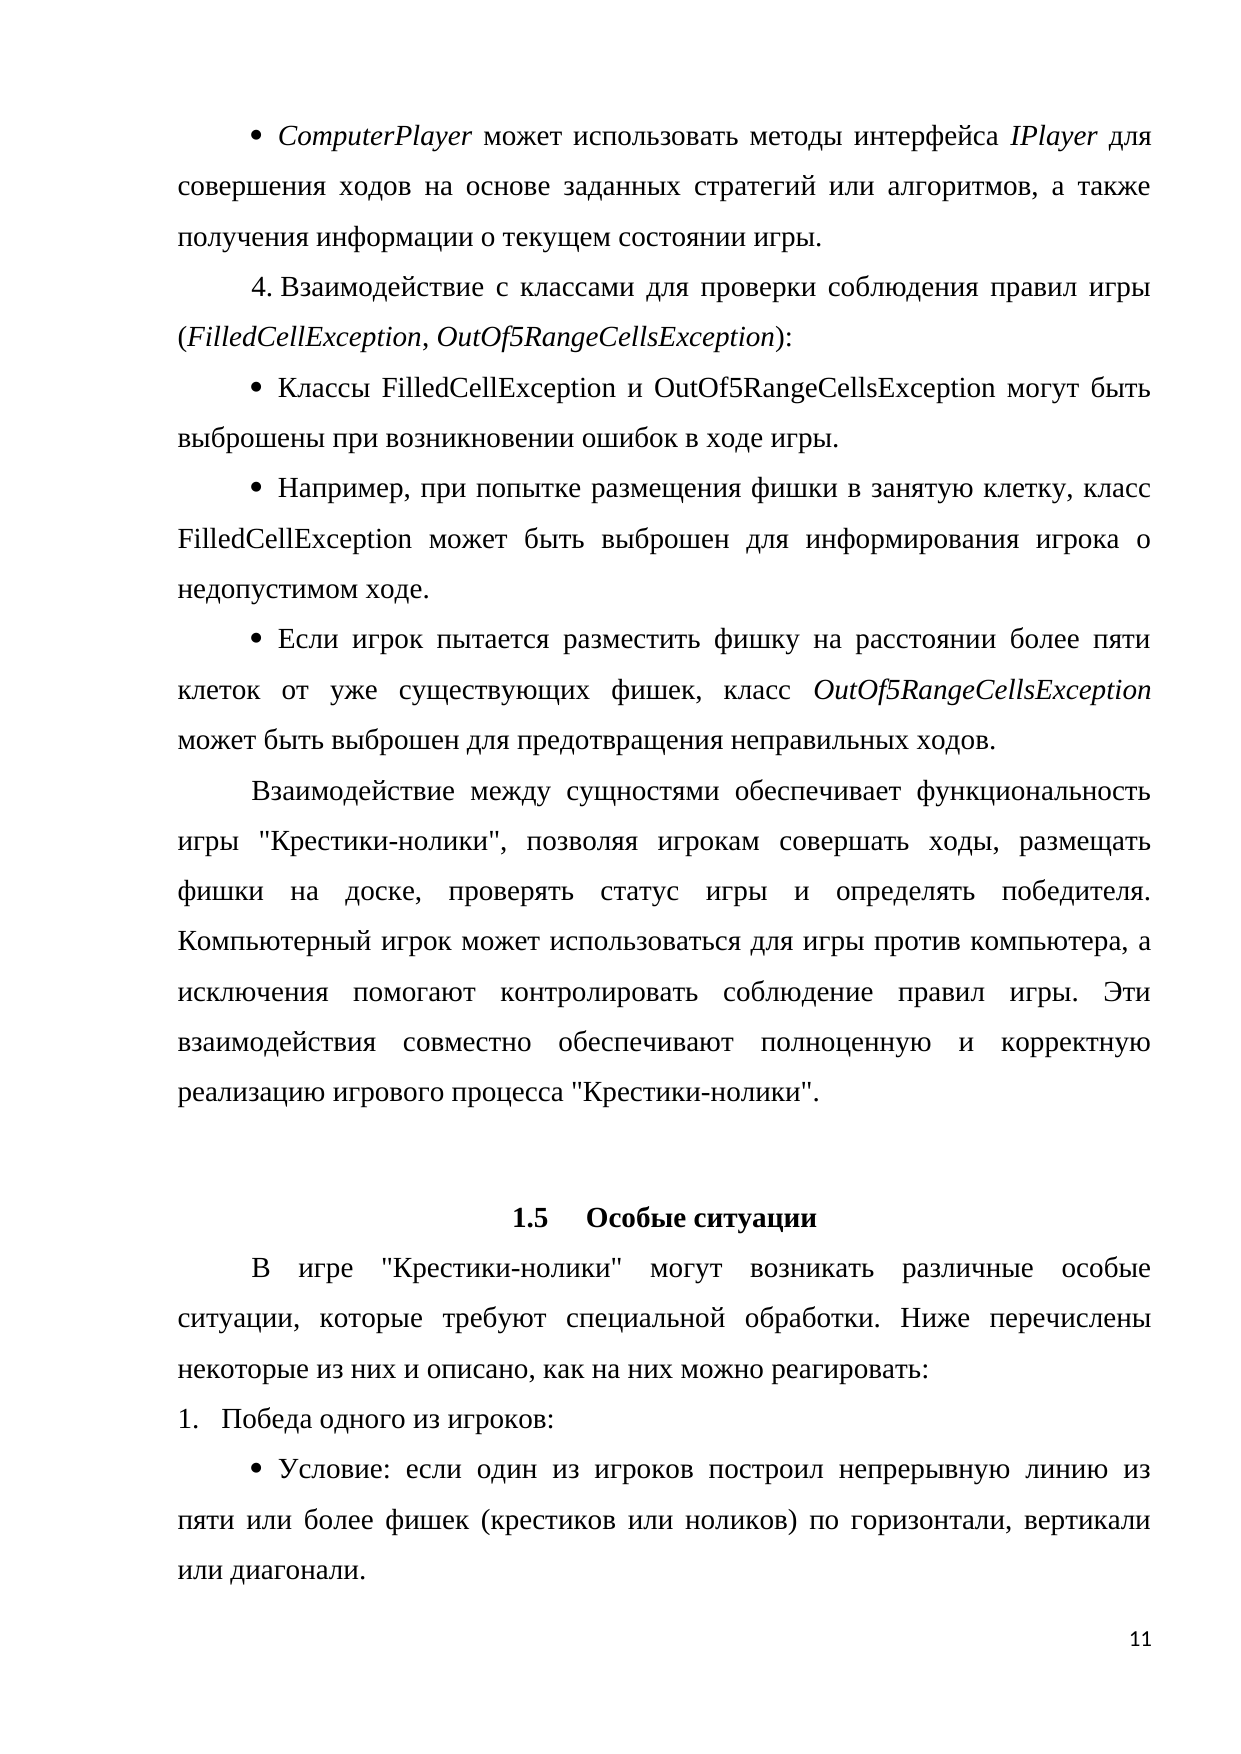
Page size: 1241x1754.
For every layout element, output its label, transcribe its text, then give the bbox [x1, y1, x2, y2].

list Классы FilledCellException и OutOf5RangeCellsException могут быть выброшены при возникновении ошибок в ходе игры. [177, 370, 1152, 454]
list Победа одного из игроков: [177, 1401, 1152, 1435]
subtitle Особые ситуации [177, 1200, 1152, 1234]
list Взаимодействие с классами для проверки соблюдения правил игры (FilledCellException, OutOf5RangeCellsException): [177, 269, 1152, 353]
list Если игрок пытается разместить фишку на расстоянии более пяти клеток от уже существующих фишек, класс OutOf5RangeCellsException может быть выброшен для предотвращения неправильных ходов. [177, 622, 1152, 756]
text В игре "Крестики-нолики" могут возникать различные особые ситуации, которые требуют специальной обработки. Ниже перечислены некоторые из них и описано, как на них можно реагировать: [177, 1250, 1152, 1384]
list ComputerPlayer может использовать методы интерфейса IPlayer для совершения ходов на основе заданных стратегий или алгоритмов, а также получения информации о текущем состоянии игры. [177, 118, 1152, 252]
list Например, при попытке размещения фишки в занятую клетку, класс FilledCellException может быть выброшен для информирования игрока о недопустимом ходе. [177, 471, 1152, 605]
list Условие: если один из игроков построил непрерывную линию из пяти или более фишек (крестиков или ноликов) по горизонтали, вертикали или диагонали. [177, 1452, 1152, 1586]
text Взаимодействие между сущностями обеспечивает функциональность игры "Крестики-нолики", позволяя игрокам совершать ходы, размещать фишки на доске, проверять статус игры и определять победителя. Компьютерный игрок может использоваться для игры против компьютера, а исключения помогают контролировать соблюдение правил игры. Эти взаимодействия совместно обеспечивают полноценную и корректную реализацию игрового процесса "Крестики-нолики". [177, 773, 1152, 1108]
